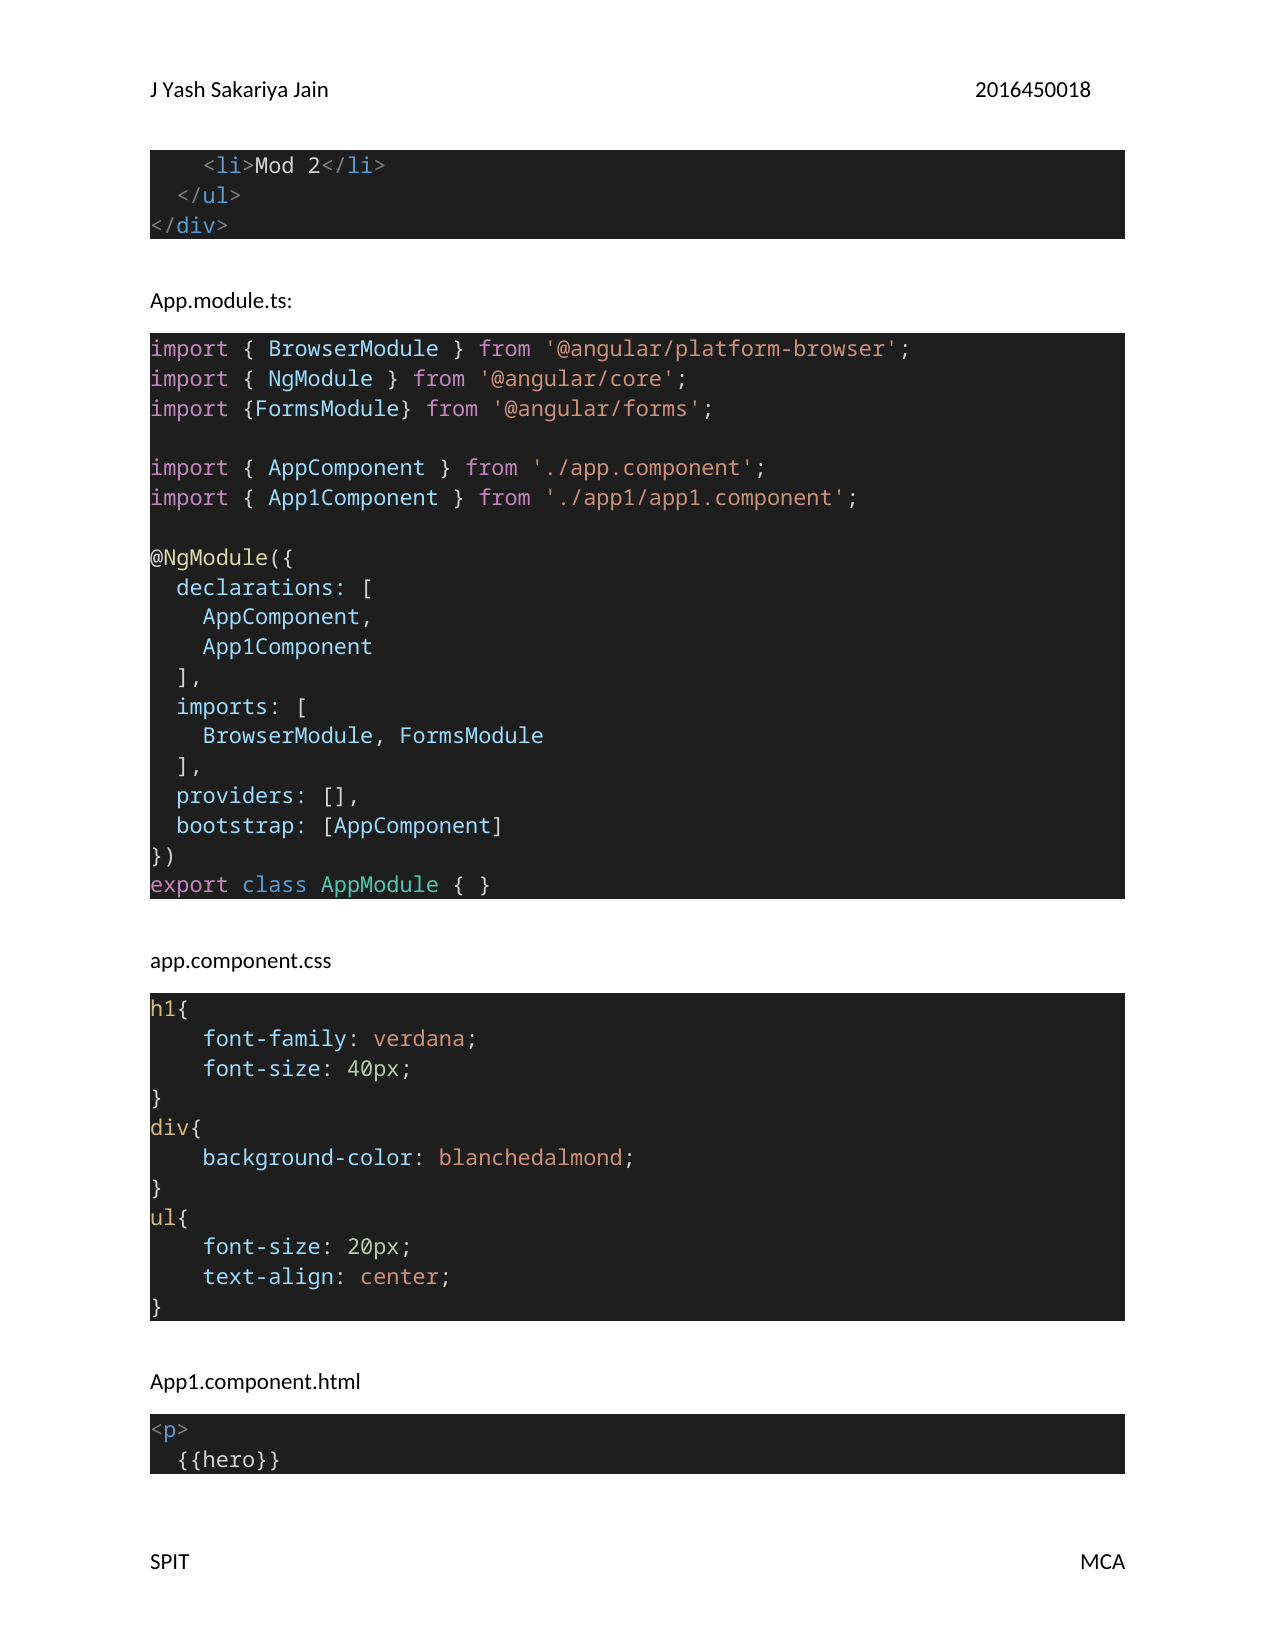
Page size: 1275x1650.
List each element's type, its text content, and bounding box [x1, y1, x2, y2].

text font-family: verdana; [150, 1023, 1125, 1052]
text import { BrowserModule } from '@angular/platform-browser'; [150, 333, 1125, 363]
text app.component.css [150, 946, 1125, 974]
text App1.component.html [150, 1367, 1125, 1396]
text }) [150, 839, 1125, 869]
text declarations: [ [150, 571, 1125, 601]
text } [150, 1082, 1125, 1112]
text div{ [150, 1112, 1125, 1142]
text App1Component [150, 631, 1125, 661]
text font-size: 20px; [150, 1231, 1125, 1261]
text background-color: blanchedalmond; [150, 1142, 1125, 1172]
text ], [150, 750, 1125, 780]
text providers: [], [150, 780, 1125, 810]
text AppComponent, [150, 601, 1125, 631]
text text-align: center; [150, 1261, 1125, 1291]
text } [150, 1172, 1125, 1201]
text bootstrap: [AppComponent] [150, 810, 1125, 839]
text ul{ [150, 1201, 1125, 1231]
text import { AppComponent } from './app.component'; [150, 452, 1125, 482]
text import {FormsModule} from '@angular/forms'; [150, 393, 1125, 422]
text <li>Mod 2</li> [150, 150, 1125, 180]
text </ul> [150, 180, 1125, 209]
text font-size: 40px; [150, 1052, 1125, 1082]
text imports: [ [150, 691, 1125, 720]
text ], [150, 661, 1125, 691]
text App.module.ts: [150, 286, 1125, 314]
text <p> [150, 1414, 1125, 1444]
text export class AppModule { } [150, 869, 1125, 899]
text } [150, 1291, 1125, 1321]
text import { NgModule } from '@angular/core'; [150, 363, 1125, 393]
text @NgModule({ [150, 542, 1125, 571]
text </div> [150, 209, 1125, 239]
text import { App1Component } from './app1/app1.component'; [150, 482, 1125, 512]
text {{hero}} [150, 1444, 1125, 1474]
text h1{ [150, 993, 1125, 1023]
text BrowserModule, FormsModule [150, 720, 1125, 750]
